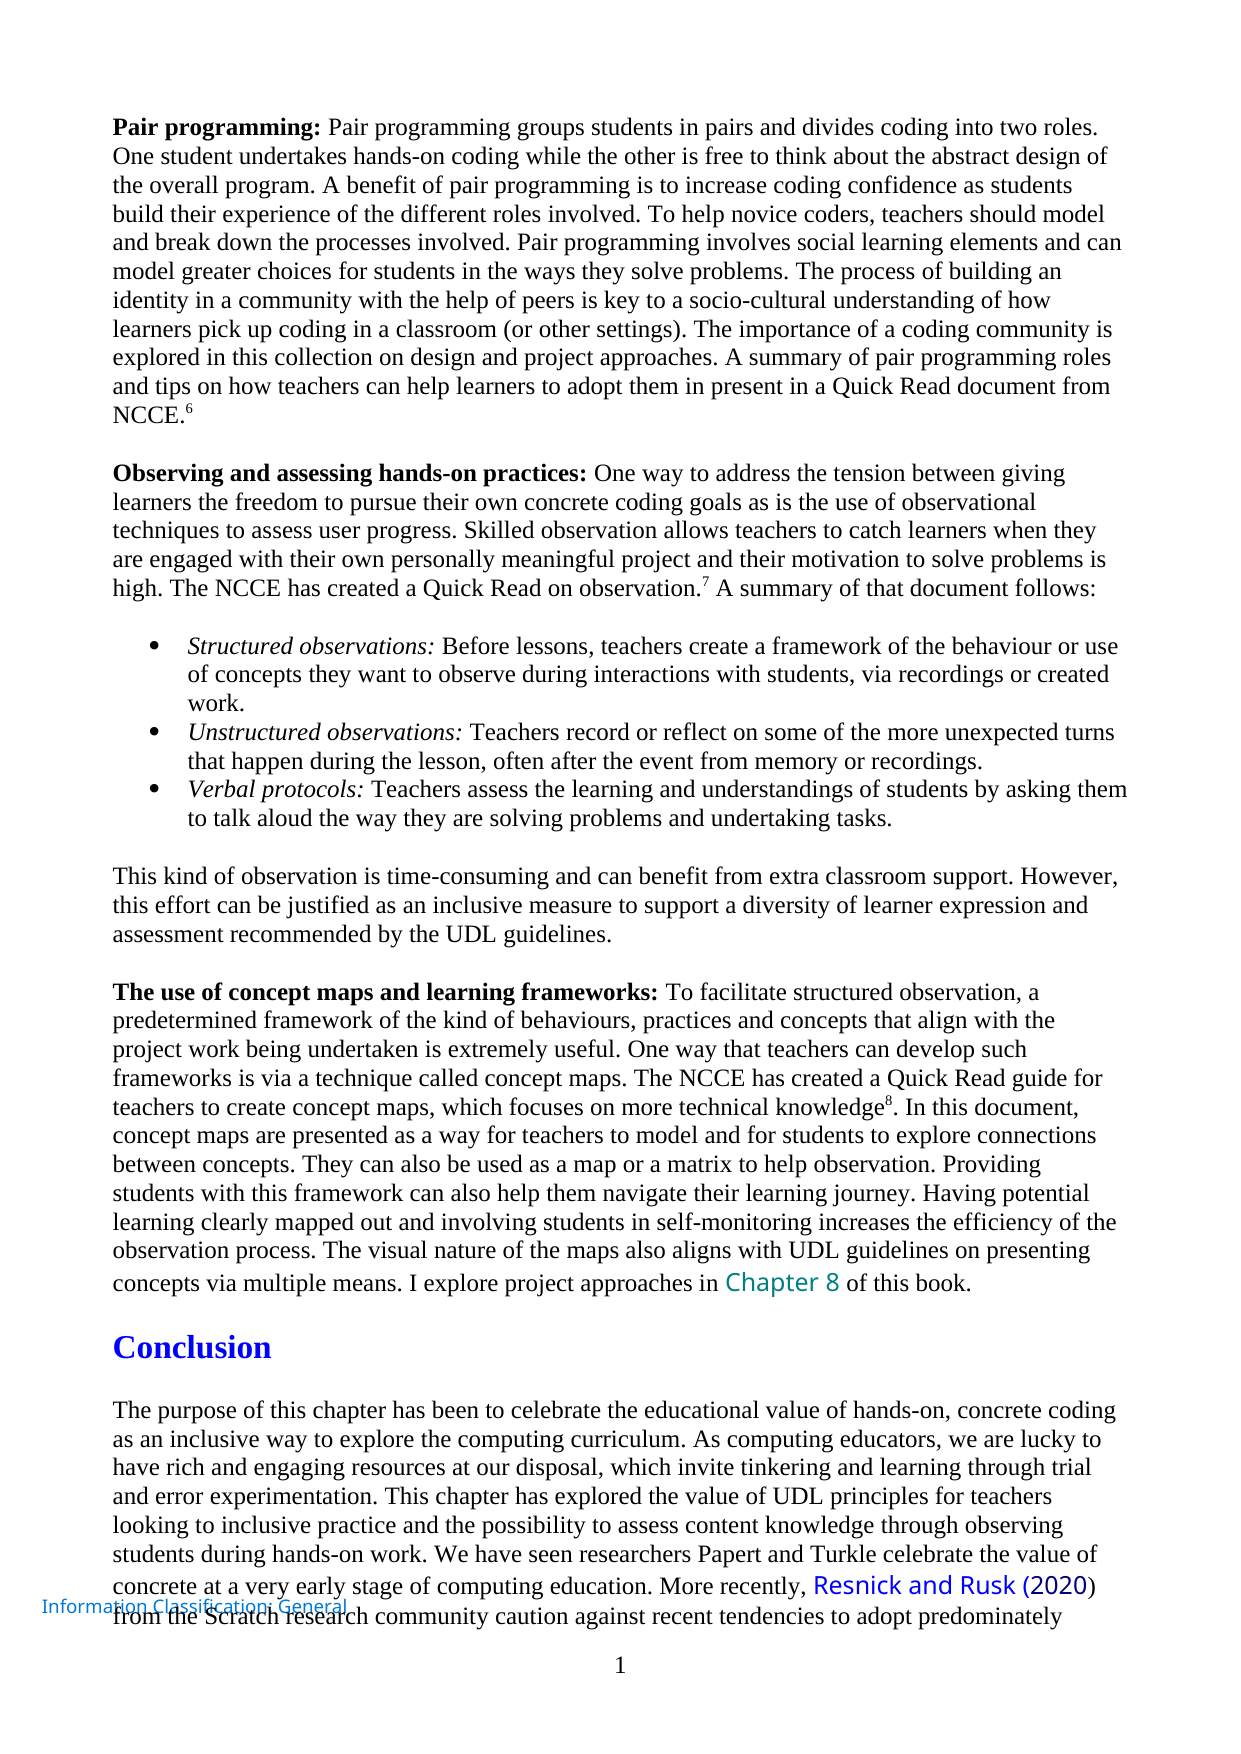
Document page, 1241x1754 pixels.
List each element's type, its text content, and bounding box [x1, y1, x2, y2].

text This kind of observation is time-consuming and can benefit from extra classroom support. However, this effort can be justified as an inclusive measure to support a diversity of learner expression and assessment recommended by the UDL guidelines. [112, 861, 1128, 947]
list Verbal protocols: assess the learning and understandings of students by asking them to talk aloud the way they are solving problems and undertaking tasks. [150, 774, 1128, 832]
subtitle Conclusion [112, 1327, 1128, 1366]
list Structured observations: lessons, teachers create a framework of the behaviour or use of concepts they want to observe during interactions with students, via recordings or created work. [150, 631, 1128, 717]
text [112, 1395, 1128, 1630]
text Observing and -: way to address the tension between giving learners the freedom to pursue their own concrete coding goals as is the use of observational techniques to assess user progress. Skilled observation allows teachers to catch learners when they are engaged with their own personally meaningful project and their motivation to solve problems is high. The NCCE created a on observation. A summary of that document follows: [112, 458, 1128, 602]
text The of and : facilitate structured observation a predetermined framework of the kind of behaviours, practices and concepts that align with the project work being undertaken is extremely useful. One way that teachers can develop such frameworks is via a technique called concept maps. The NCCE created a Quick Read guide for teachers to create concept maps focuses on more technical knowledge. In this document, concept maps are presented as a way for teachers to model and for students to explore connections between concepts. They can also be used as a map or a matrix to help observation. Providing students with this framework can also help them navigate their learning journey. Having potential learning clearly mapped out and involving students in self-monitoring increases the efficiency of the observation process. The visual nature of the maps also aligns with UDL guidelines on presenting concepts via multiple means. I explore project approaches in Chapter 8 of this book. [112, 977, 1128, 1298]
list Unstructured observations: record or reflect on some of the more unexpected turns that happen during the lesson, often after the event from memory or recordings. [150, 717, 1128, 774]
text Pair : groups students in pairs and divides coding into two roles. One student undertakes hands-on coding while the other is free to think about the abstract design of the overall program. A benefit of pair programming is to increase coding confidence as students build their experience of the different roles involved. To help novice coders, teachers should model and break down the processes involved. Pair programming involves social learning elements and can model greater choices for students in the ways they solve problems. The process of building an identity in a community with the help of peers is key to a socio-cultural understanding of how learners pick up coding in a classroom (or other settings). The importance of a coding community is explored in this collection on design and project approaches. A summary of pair programming roles and tips on how teachers can help learners to adopt them in present in a Quick Read document from NCCE. [112, 112, 1128, 429]
